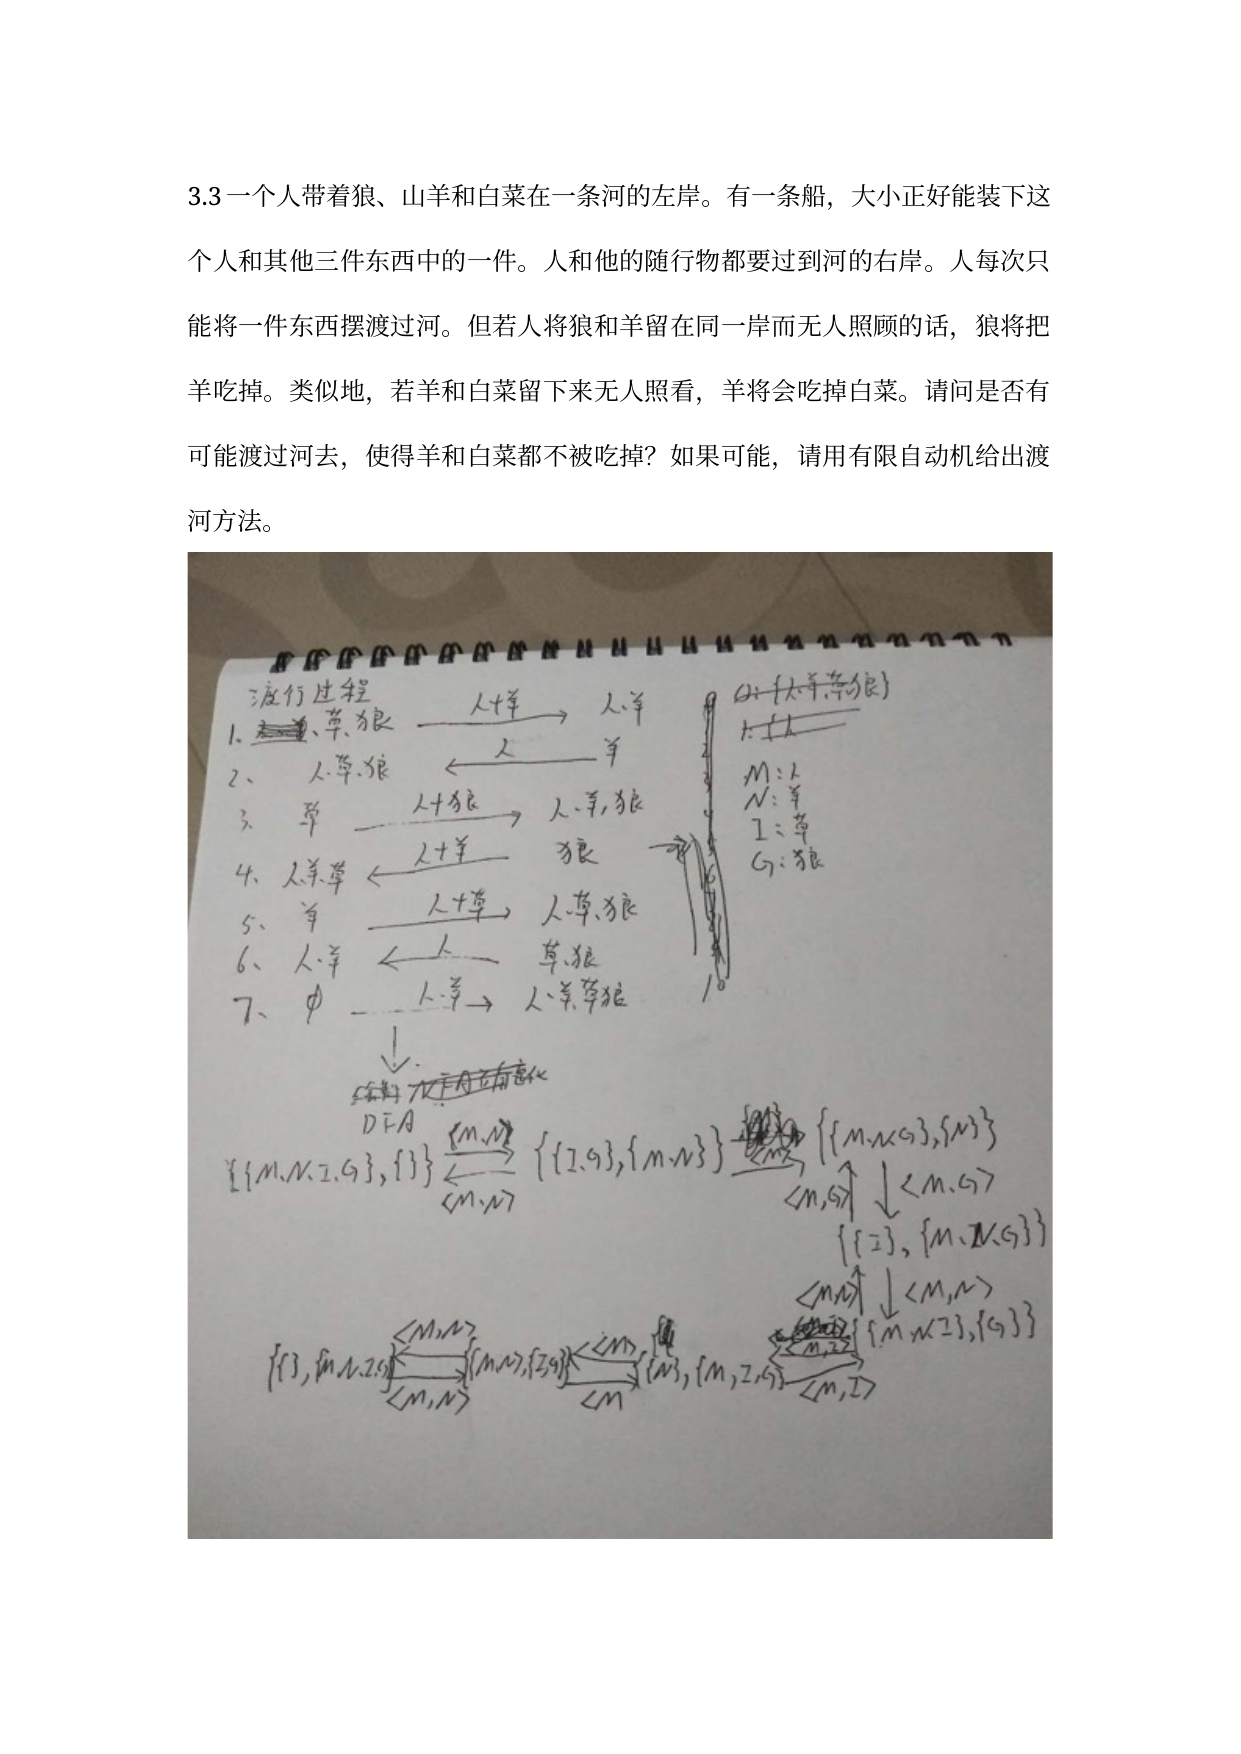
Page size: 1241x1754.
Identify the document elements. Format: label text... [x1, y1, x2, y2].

text 3.3一个人带着狼、山羊和白菜在一条河的左岸。有一条船，大小正好能装下这个人和其他三件东西中的一件。人和他的随行物都要过到河的右岸。人每次只能将一件东西摆渡过河。但若人将狼和羊留在同一岸而无人照顾的话，狼将把羊吃掉。类似地，若羊和白菜留下来无人照看，羊将会吃掉白菜。请问是否有可能渡过河去，使得羊和白菜都不被吃掉？如果可能，请用有限自动机给出渡河方法。 [187, 162, 1053, 552]
picture [187, 552, 1053, 1539]
